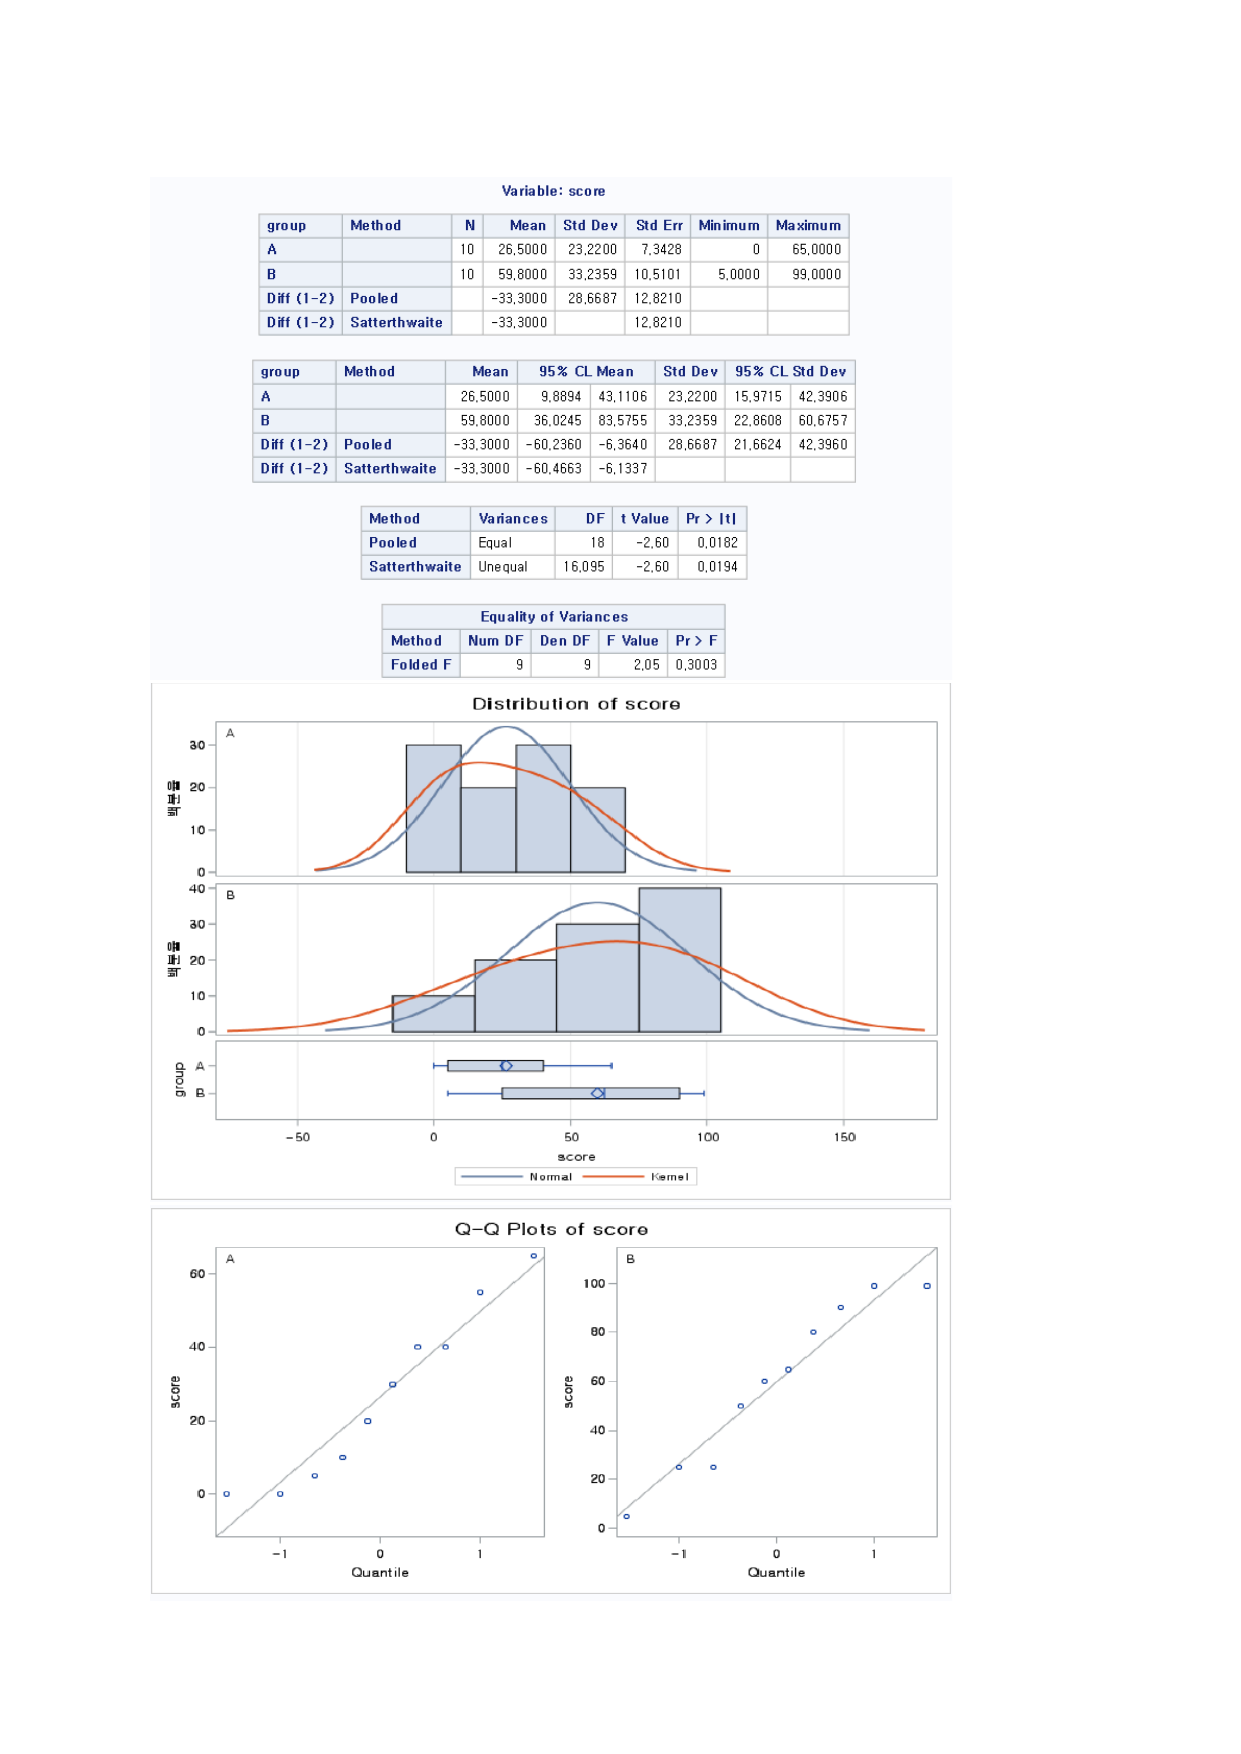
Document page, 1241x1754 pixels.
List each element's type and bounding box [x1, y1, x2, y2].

picture [150, 177, 953, 680]
picture [150, 1205, 953, 1601]
picture [150, 683, 953, 1202]
